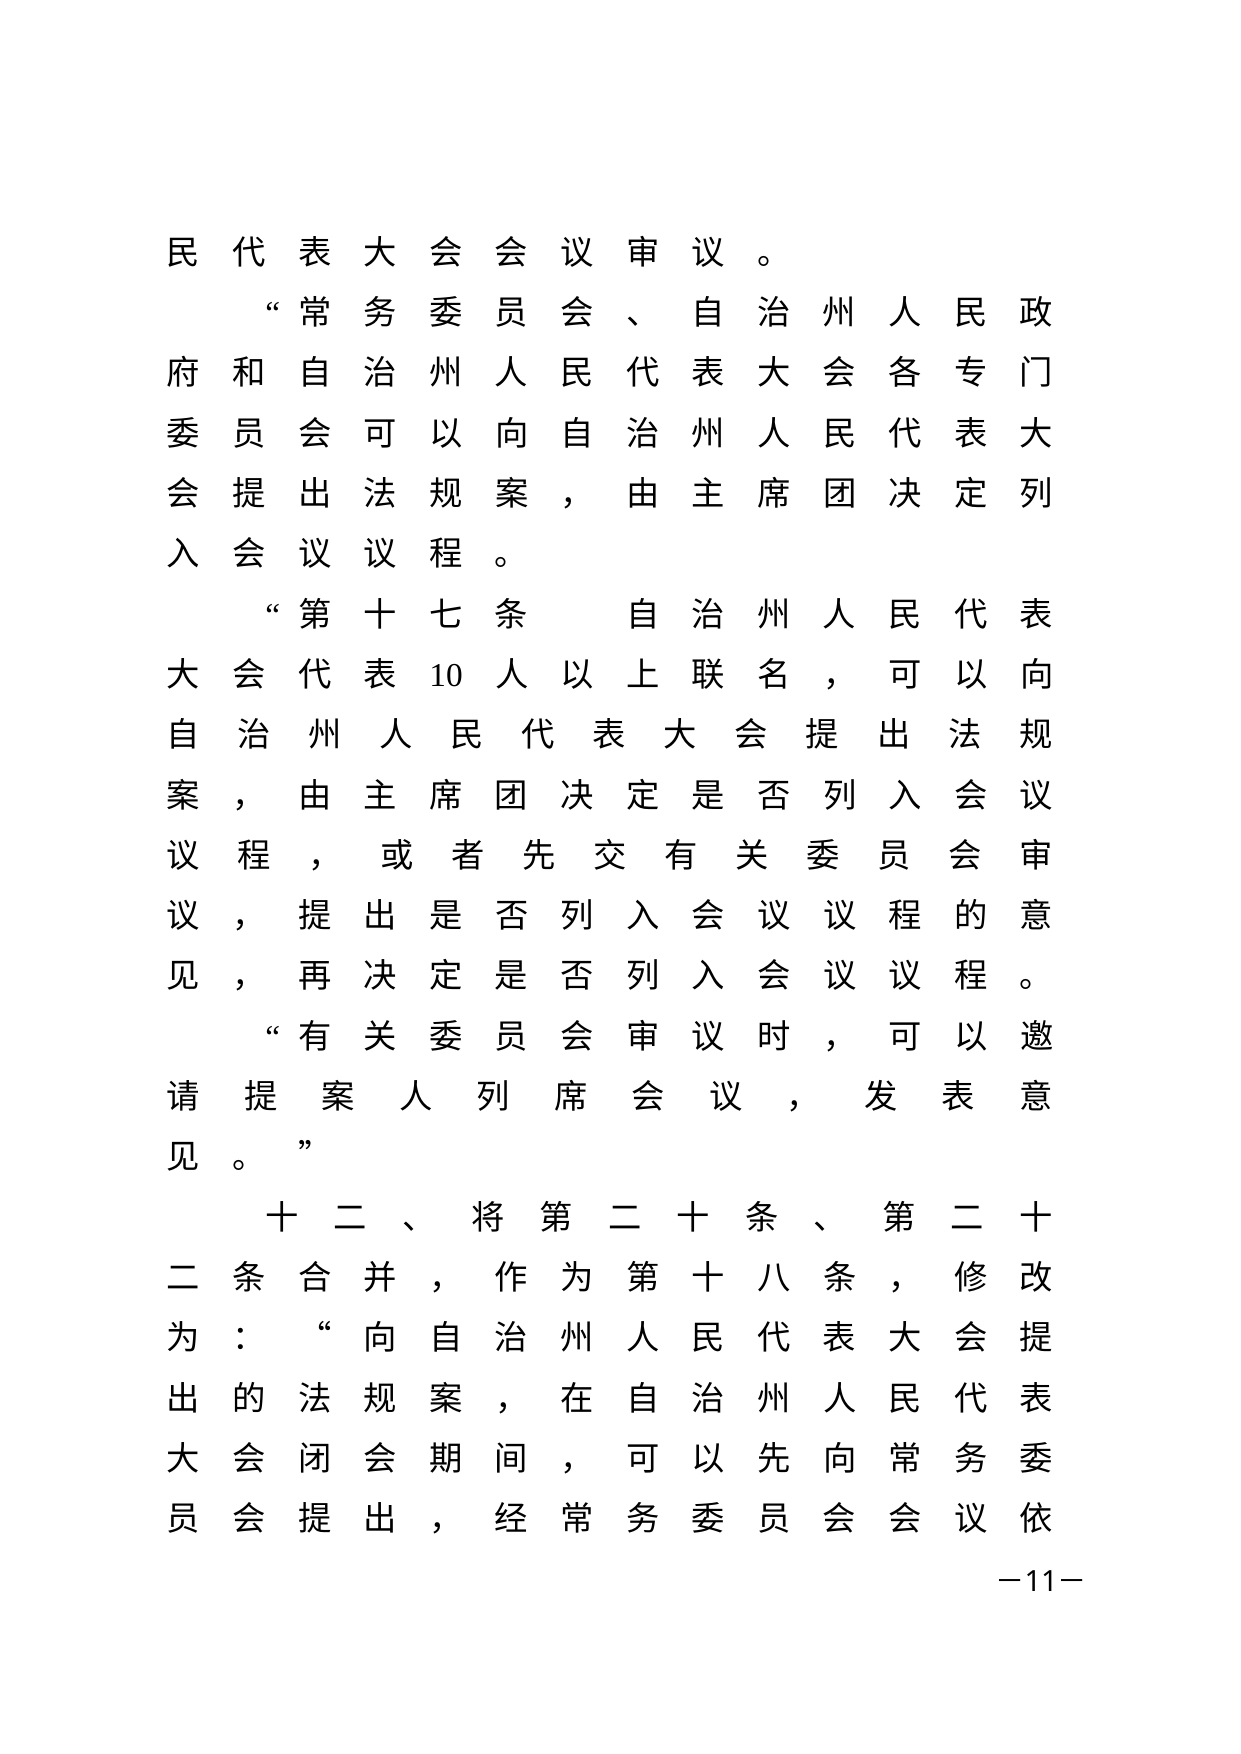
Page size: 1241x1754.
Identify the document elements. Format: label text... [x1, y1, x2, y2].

list “第十六条 自治州人民代表大会主席团可以向自治州人民代表大会提出法规案，由自治州人民代表大会会议审议。 [167, 219, 1085, 280]
list “第十七条 自治州人民代表大会代表10人以上联名，可以向自治州人民代表大会提出法规案，由主席团决定是否列入会议议程，或者先交有关委员会审议，提出是否列入会议议程的意见，再决定是否列入会议议程。 [167, 581, 1085, 1003]
list “有关委员会审议时，可以邀请提案人列席会议，发表意见。” [167, 1003, 1085, 1184]
list “常务委员会、自治州人民政府和自治州人民代表大会各专门委员会可以向自治州人民代表大会提出法规案，由主席团决定列入会议议程。 [167, 280, 1085, 581]
